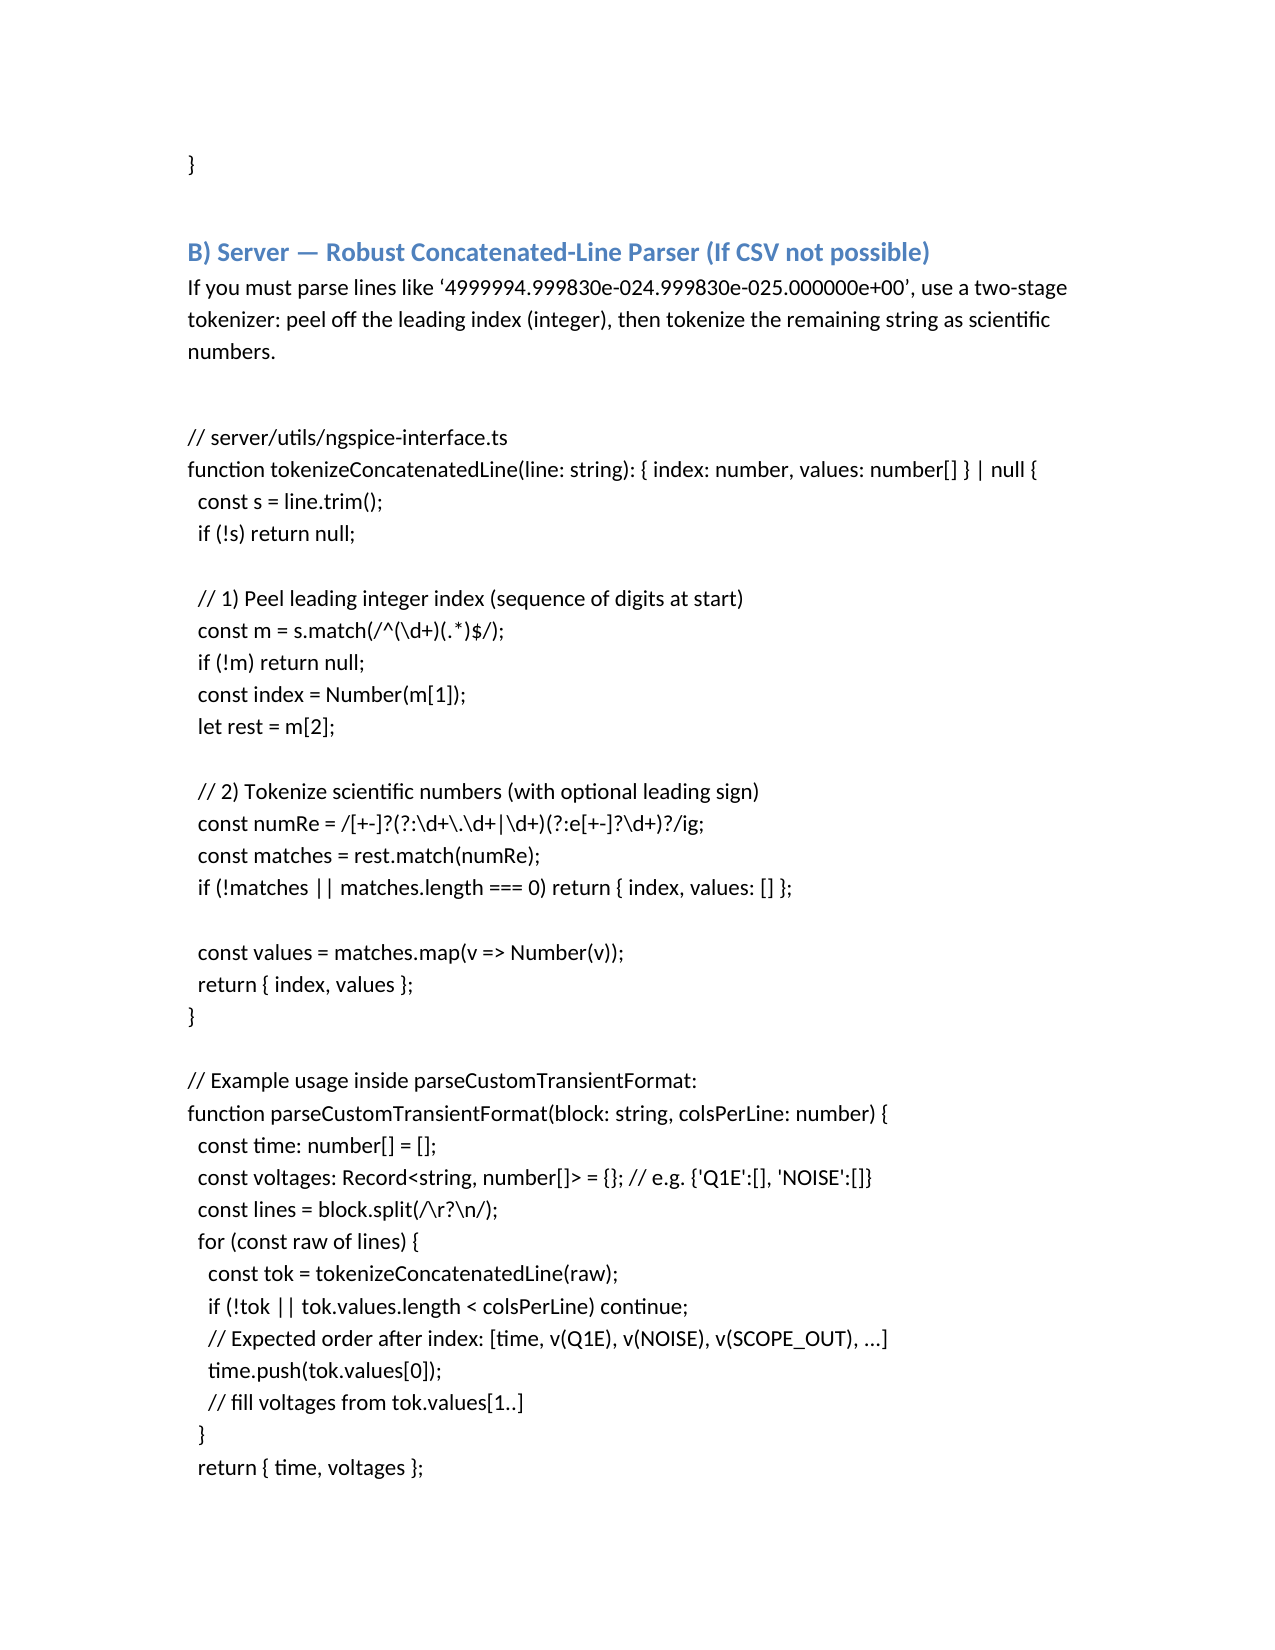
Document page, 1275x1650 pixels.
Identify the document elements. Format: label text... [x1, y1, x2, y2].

text If you must parse lines like ‘4999994.999830e-024.999830e-025.000000e+00’, use a two-stage tokenizer: peel off the leading index (integer), then tokenize the remaining string as scientific numbers. [187, 273, 1087, 366]
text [187, 391, 1087, 1481]
subtitle B) Server — Robust Concatenated-Line Parser (If CSV not possible) [187, 235, 1087, 268]
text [187, 150, 1087, 210]
